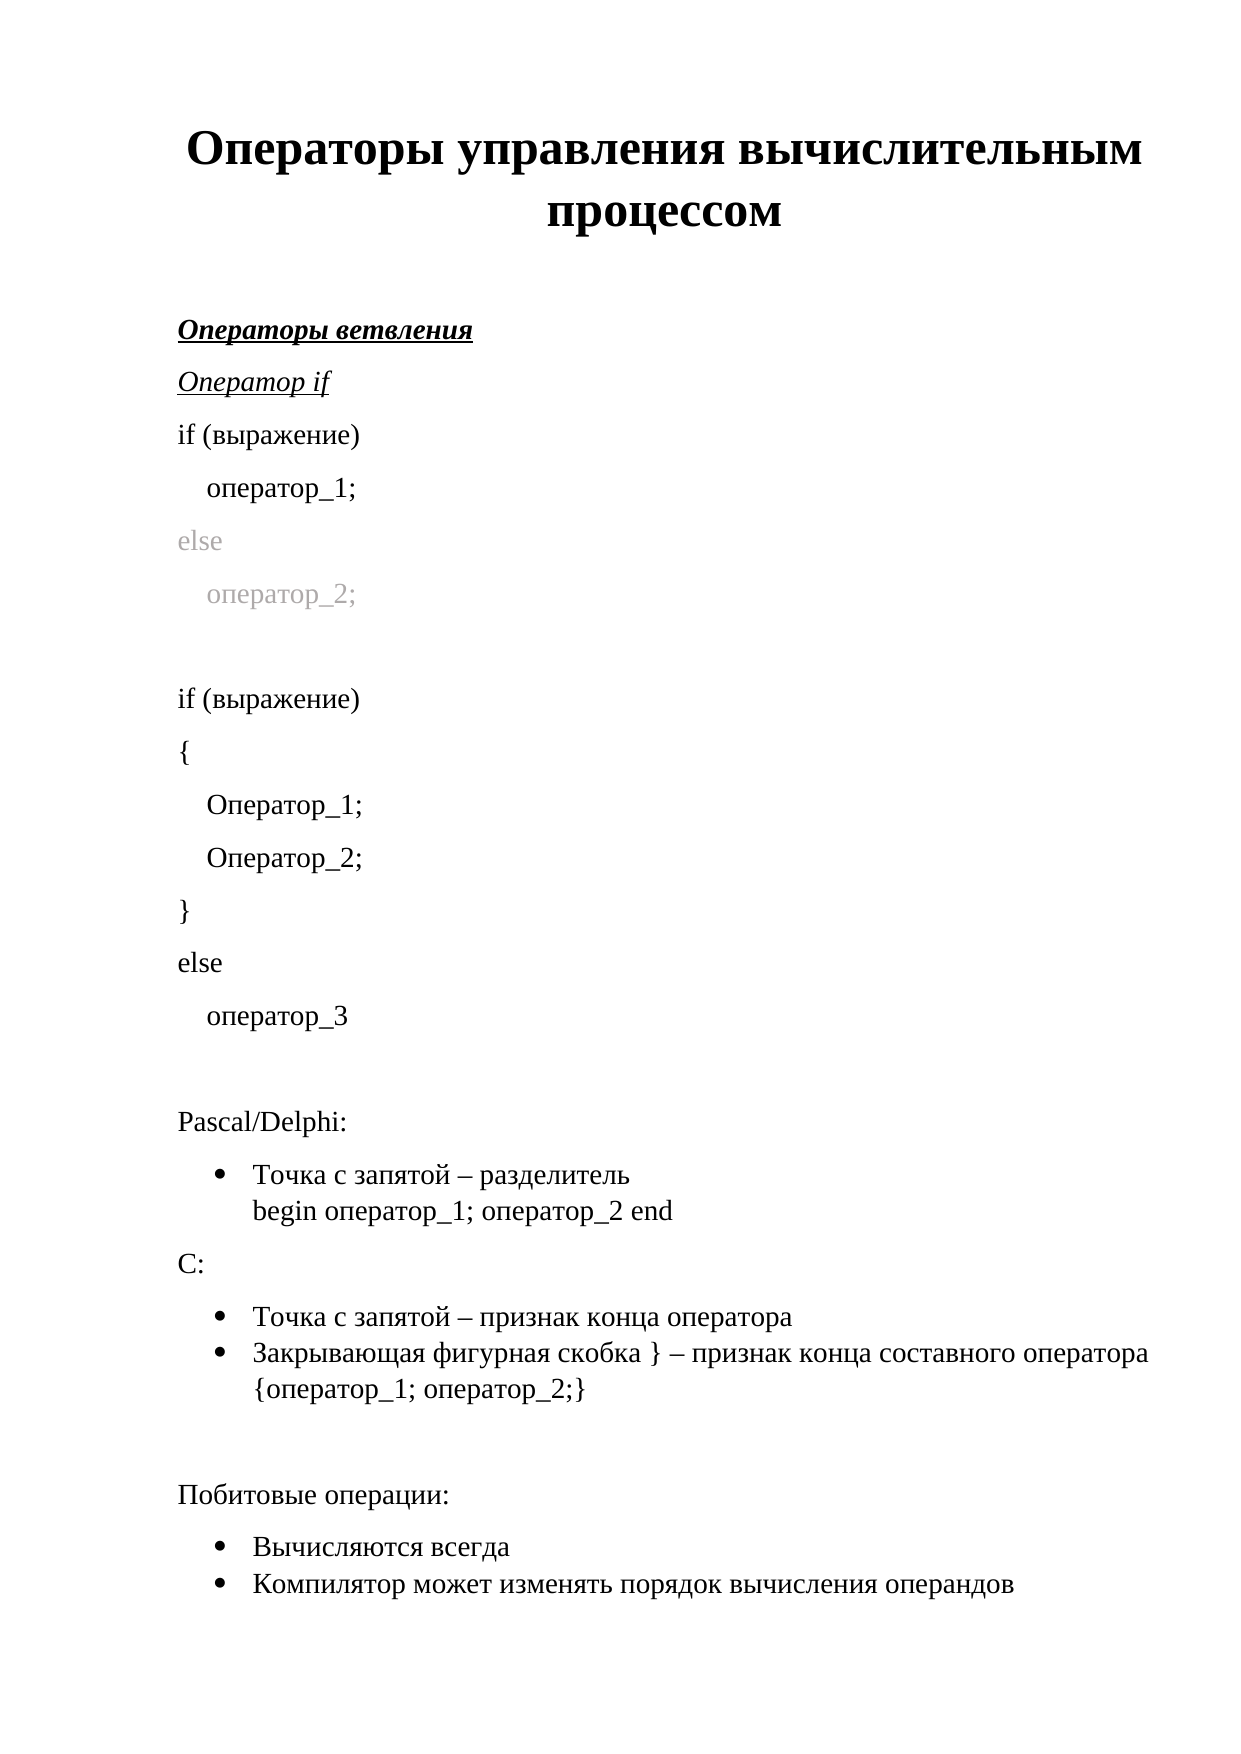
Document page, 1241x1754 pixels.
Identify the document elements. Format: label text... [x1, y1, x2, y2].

text } [177, 893, 1152, 926]
text Операторы ветвления [177, 312, 1152, 345]
text { [177, 734, 1152, 768]
text Операторы управления вычислительным процессом [177, 118, 1152, 238]
text оператор_1; [177, 470, 1152, 504]
text Pascal/Delphi: [177, 1104, 1152, 1137]
list Вычисляются всегда [215, 1529, 1152, 1563]
list Компилятор может изменять порядок вычисления операндов [215, 1566, 1152, 1599]
text else [177, 523, 1152, 557]
text Оператор_2; [177, 840, 1152, 873]
text C: [177, 1246, 1152, 1279]
text Оператор if [177, 364, 1152, 398]
list Закрывающая фигурная скобка } – признак конца составного оператора {оператор_1; оператор_2;} [215, 1335, 1152, 1405]
text Побитовые операции: [177, 1477, 1152, 1510]
text if (выражение) [177, 681, 1152, 715]
text оператор_3 [177, 998, 1152, 1032]
text else [177, 946, 1152, 979]
text оператор_2; [177, 576, 1152, 609]
list Точка с запятой – разделитель begin оператор_1; оператор_2 end [215, 1157, 1152, 1227]
list Точка с запятой – признак конца оператора [215, 1299, 1152, 1332]
text Оператор_1; [177, 787, 1152, 821]
text if (выражение) [177, 417, 1152, 451]
